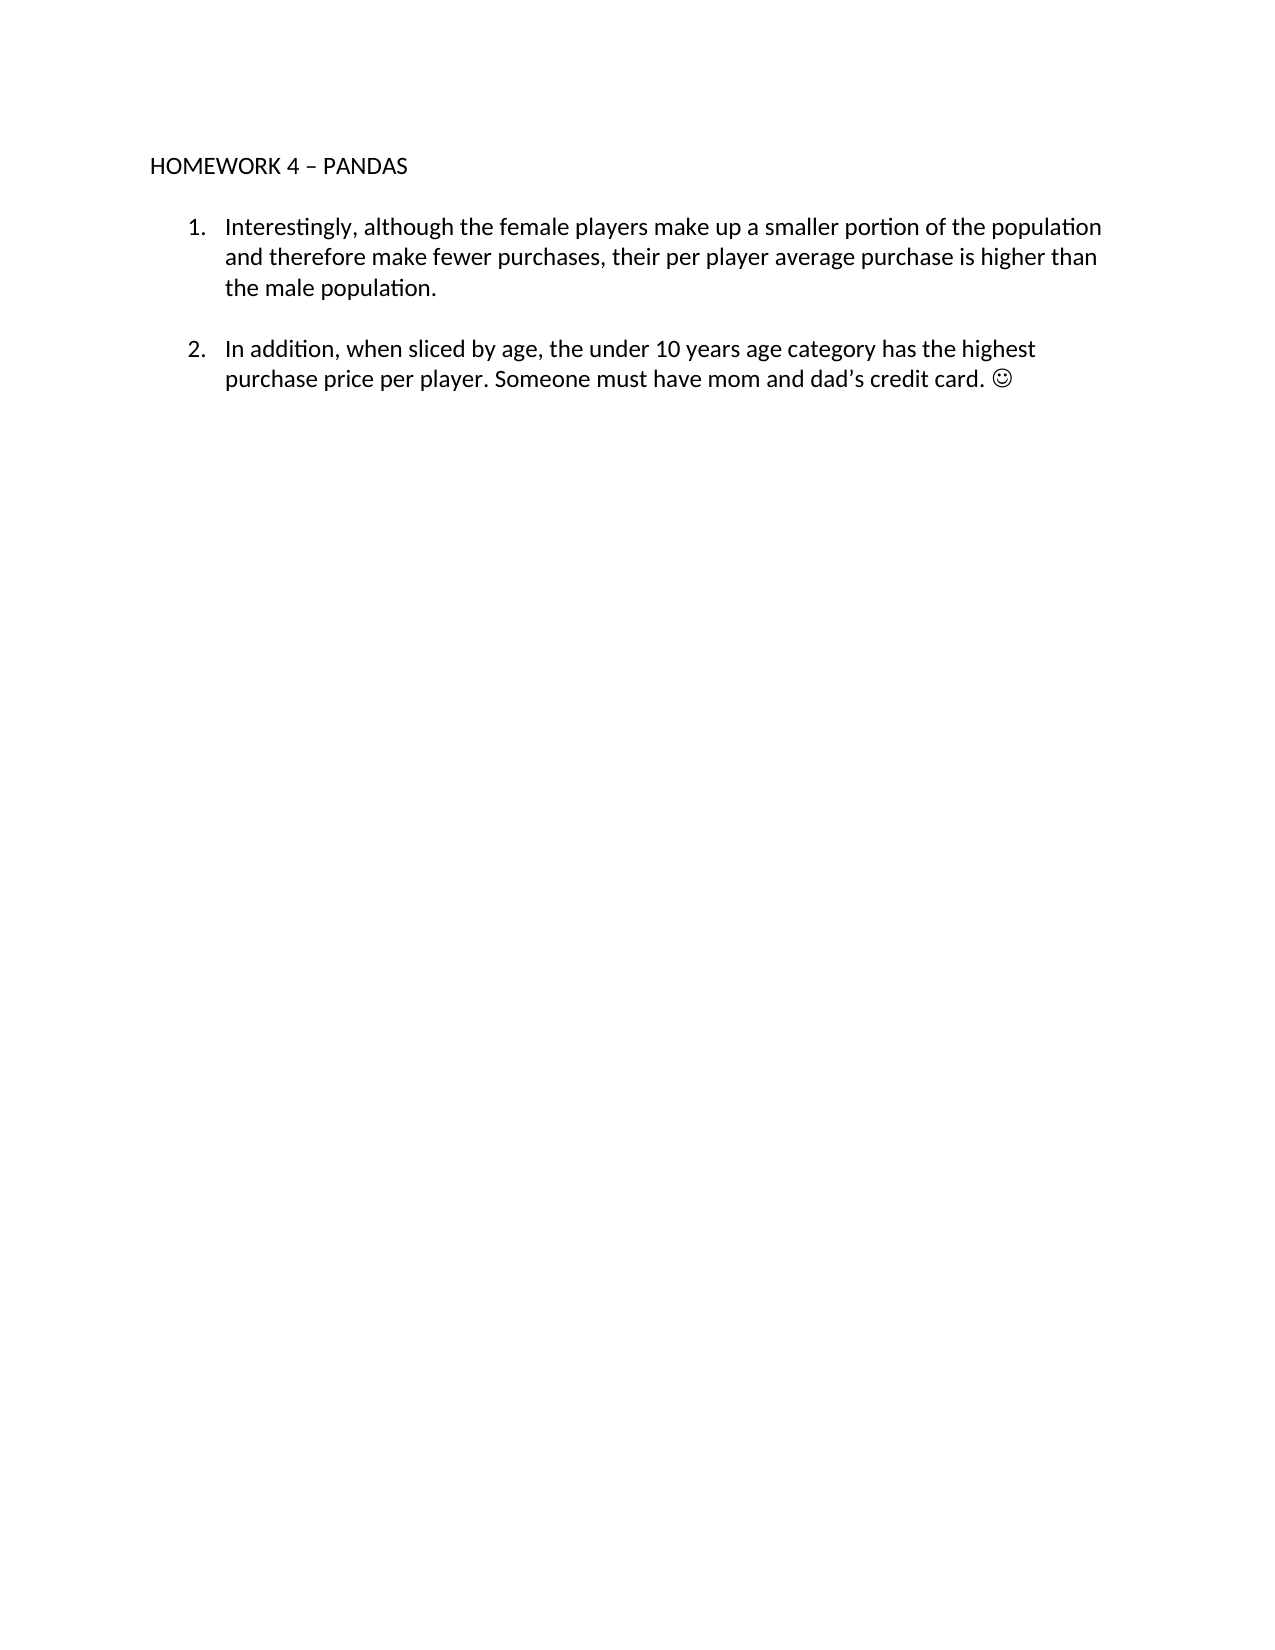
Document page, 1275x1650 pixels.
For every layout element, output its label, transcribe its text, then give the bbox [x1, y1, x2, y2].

list Interestingly, although the female players make up a smaller portion of the population and therefore make fewer purchases, their per player average purchase is higher than the male population. [187, 211, 1125, 303]
text HOMEWORK 4 – PANDAS [150, 150, 1125, 181]
list In addition, when sliced by age, the under 10 years age category has the highest purchase price per player. Someone must have mom and dad’s credit card. [187, 333, 1125, 394]
